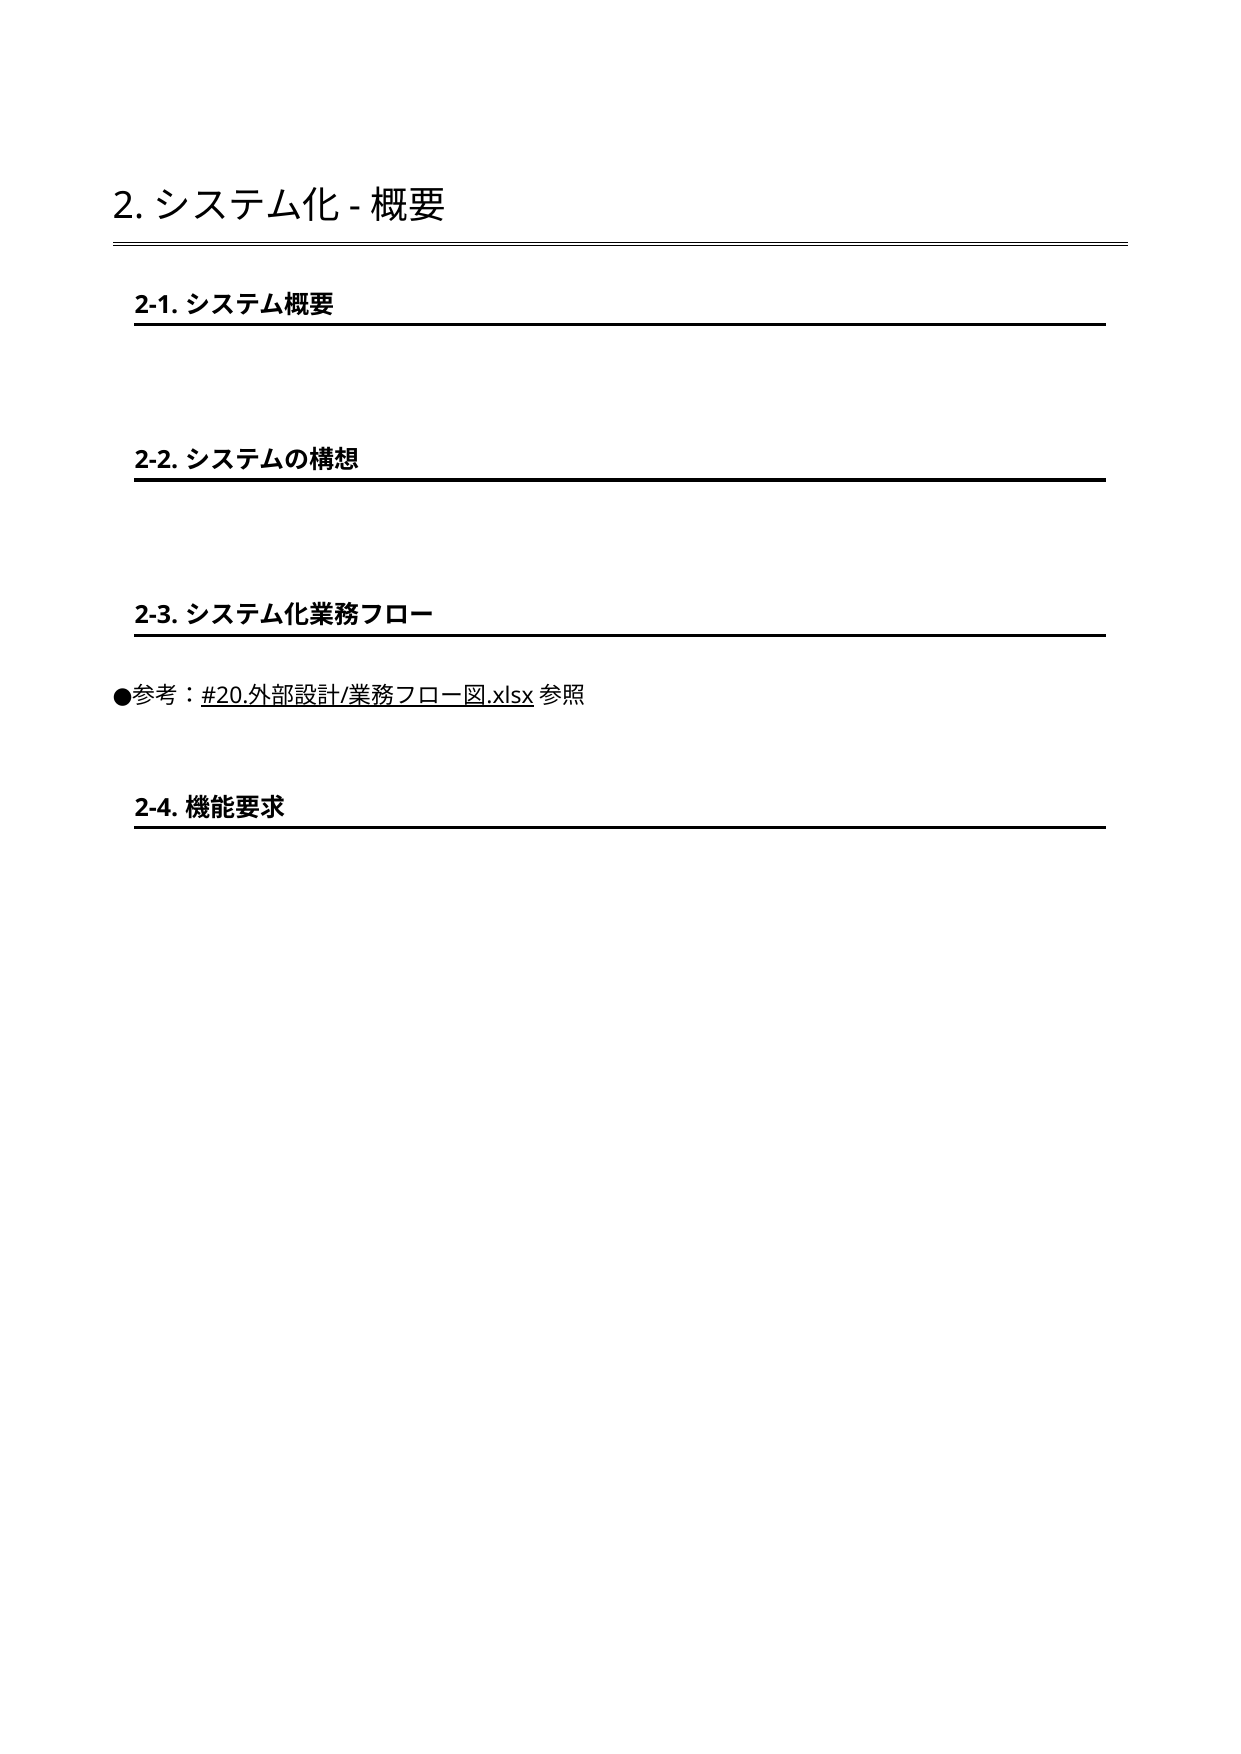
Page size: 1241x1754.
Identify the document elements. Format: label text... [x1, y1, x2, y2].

text 2-1. システム概要 [134, 284, 1106, 323]
text 2-3. システム化業務フロー [134, 594, 1106, 634]
text 2-2. システムの構想 [134, 439, 1106, 478]
text ●参考：#20.外部設計/業務フロー図.xlsx 参照 [112, 674, 1128, 712]
text 2-4. 機能要求 [134, 787, 1106, 826]
text 2. システム化 - 概要 [112, 164, 1128, 246]
